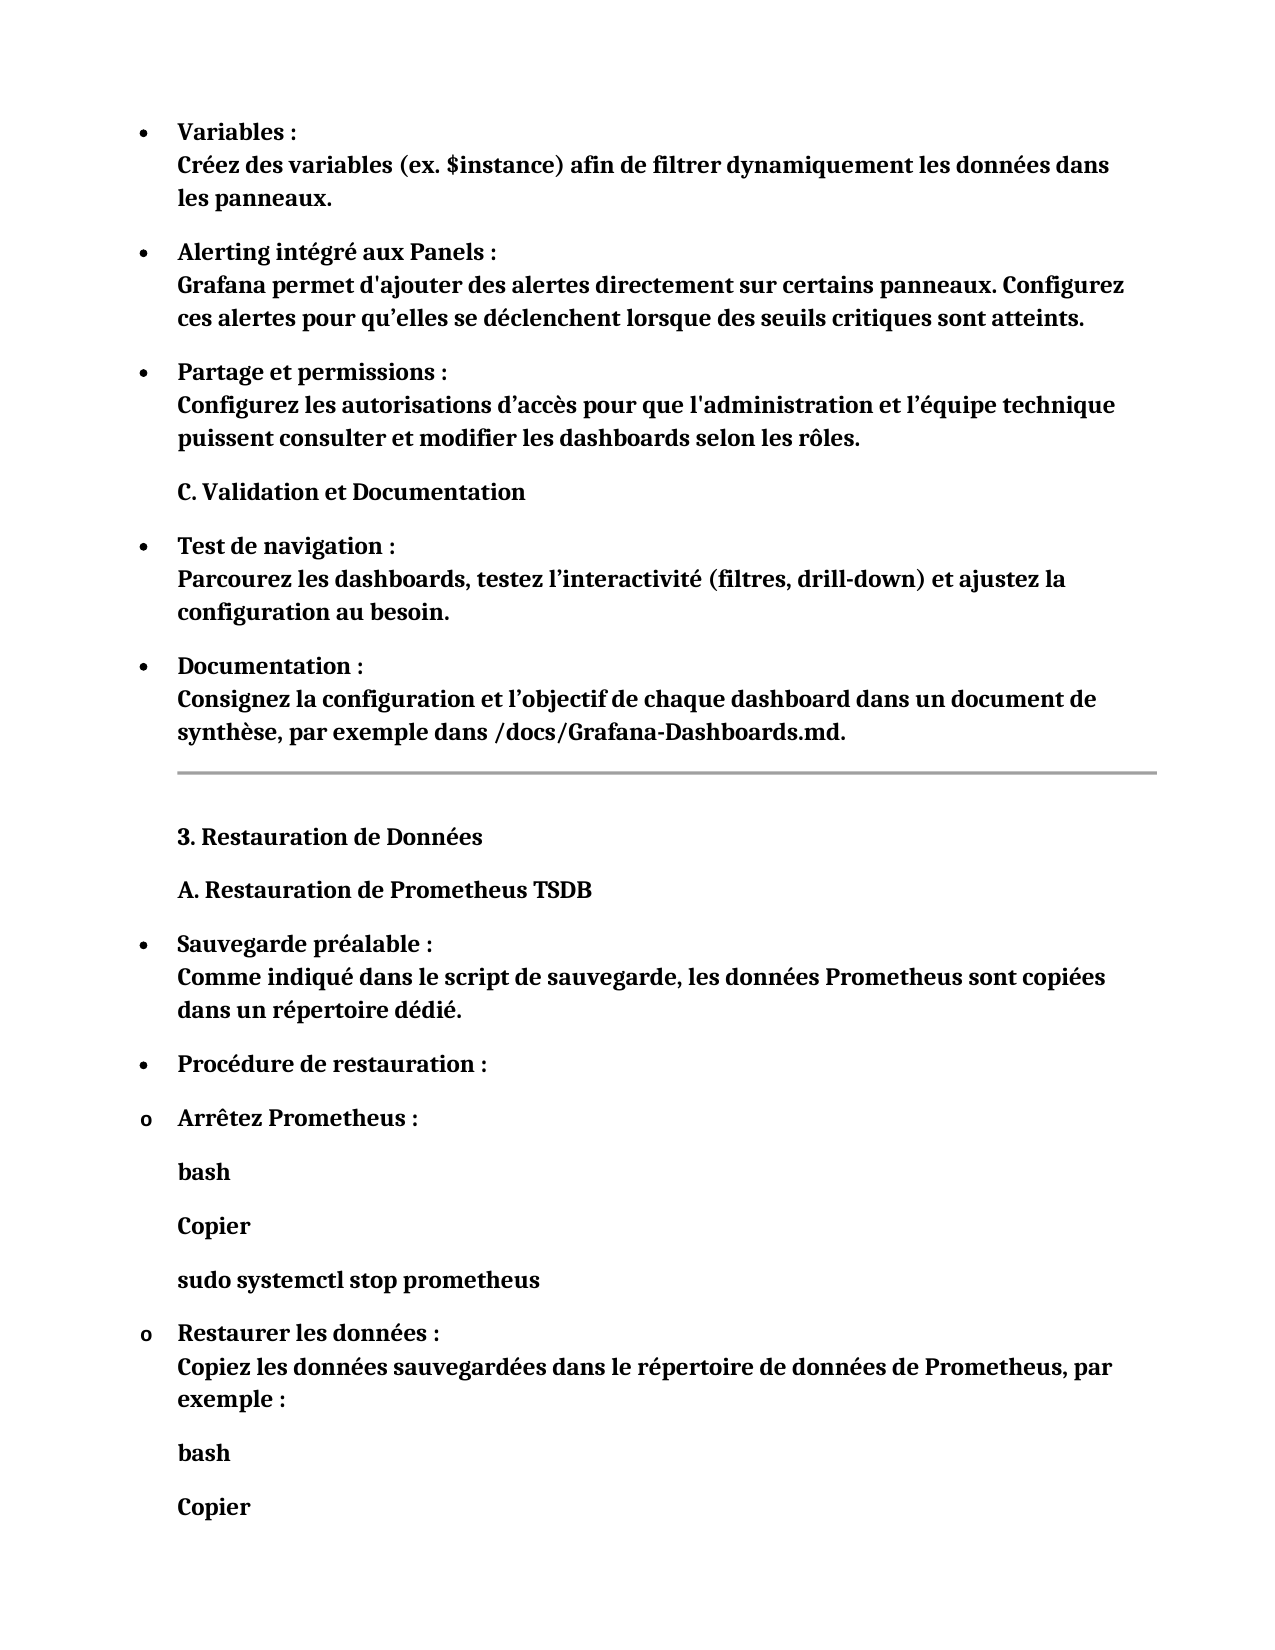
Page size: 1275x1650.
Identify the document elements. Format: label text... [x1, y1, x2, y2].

list Restaurer les données : Copiez les données sauvegardées dans le répertoire de données de Prometheus, par exemple : [140, 1319, 1127, 1414]
text bash [177, 1158, 1127, 1187]
list Sauvegarde préalable : Comme indiqué dans le script de sauvegarde, les données Prometheus sont copiées dans un répertoire dédié. [140, 930, 1127, 1025]
text 3. Restauration de Données [177, 822, 1127, 851]
text A. Restauration de Prometheus TSDB [177, 876, 1127, 905]
text bash [177, 1439, 1127, 1468]
list Test de navigation : Parcourez les dashboards, testez l’interactivité (filtres, drill-down) et ajustez la configuration au besoin. [140, 532, 1127, 626]
text Copier [177, 1493, 1127, 1522]
list Partage et permissions : Configurez les autorisations d’accès pour que l'administration et l’équipe technique puissent consulter et modifier les dashboards selon les rôles. [140, 358, 1127, 453]
text C. Validation et Documentation [177, 478, 1127, 507]
list Arrêtez Prometheus : [140, 1104, 1127, 1133]
list Variables : Créez des variables (ex. $instance) afin de filtrer dynamiquement les données dans les panneaux. [140, 118, 1127, 213]
list Documentation : Consignez la configuration et l’objectif de chaque dashboard dans un document de synthèse, par exemple dans /docs/Grafana-Dashboards.md. [140, 652, 1127, 746]
text Copier [177, 1212, 1127, 1240]
list Alerting intégré aux Panels : Grafana permet d'ajouter des alertes directement sur certains panneaux. Configurez ces alertes pour qu’elles se déclenchent lorsque des seuils critiques sont atteints. [140, 238, 1127, 333]
text sudo systemctl stop prometheus [177, 1266, 1127, 1294]
list Procédure de restauration : [140, 1050, 1127, 1079]
